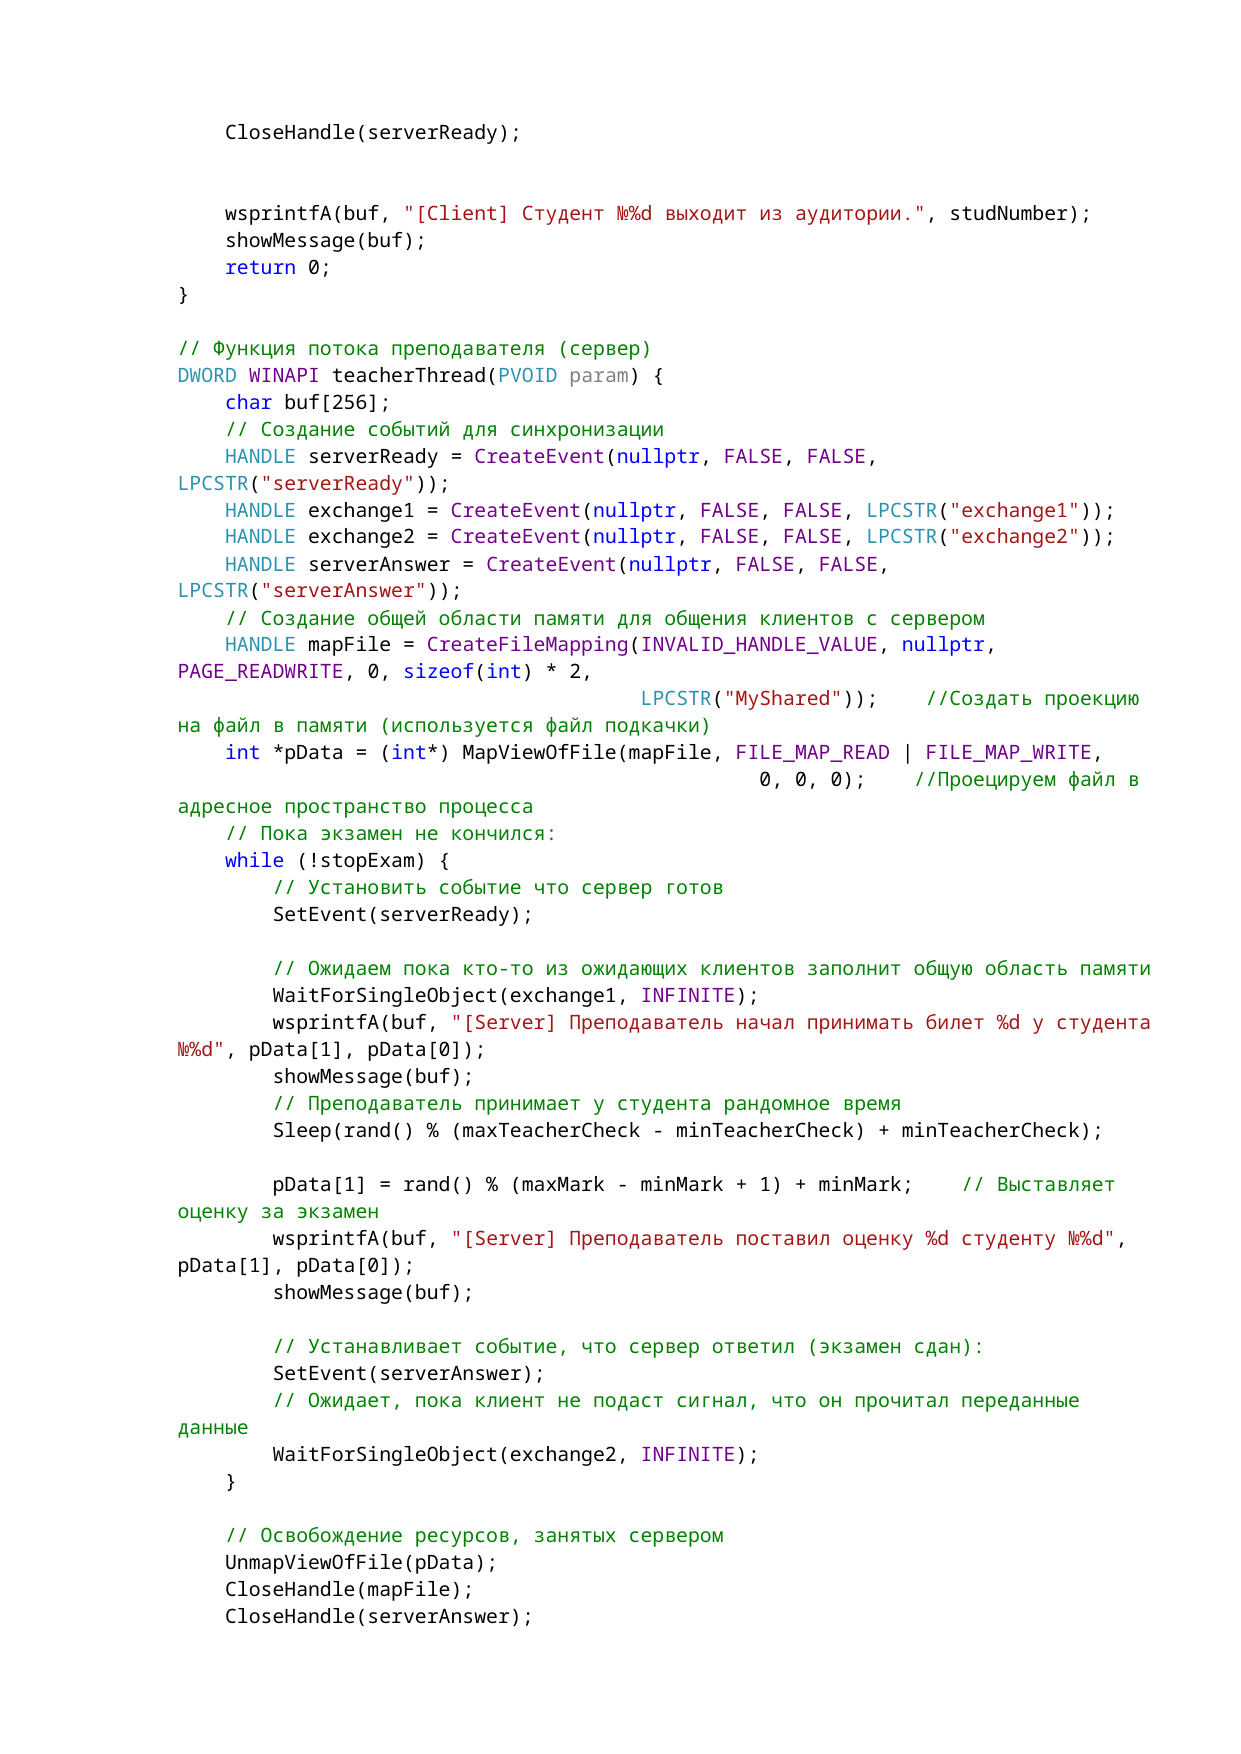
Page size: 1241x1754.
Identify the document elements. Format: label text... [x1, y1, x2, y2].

text showMessage(buf); [177, 1062, 1152, 1089]
text // Преподаватель принимает у студента рандомное время [177, 1089, 1152, 1116]
text // Ожидает, пока клиент не подаст сигнал, что он прочитал переданные данные [177, 1386, 1152, 1440]
text showMessage(buf); [177, 1278, 1152, 1305]
text DWORD WINAPI teacherThread(PVOID param) { [177, 361, 1152, 388]
text } [177, 280, 1152, 307]
text HANDLE exchange1 = CreateEvent(nullptr, FALSE, FALSE, LPCSTR("exchange1")); [177, 496, 1152, 523]
text SetEvent(serverAnswer); [177, 1359, 1152, 1386]
text wsprintfA(buf, "[Client] Студент №%d выходит из аудитории.", studNumber); [177, 199, 1152, 226]
text WaitForSingleObject(exchange1, INFINITE); [177, 981, 1152, 1008]
text char buf[256]; [177, 388, 1152, 415]
text pData[1] = rand() % (maxMark - minMark + 1) + minMark; // Выставляет оценку за экзамен [177, 1170, 1152, 1224]
text showMessage(buf); [177, 226, 1152, 253]
text HANDLE serverReady = CreateEvent(nullptr, FALSE, FALSE, LPCSTR("serverReady")); [177, 442, 1152, 496]
text LPCSTR("MyShared")); //Создать проекцию на файл в памяти (используется файл подкачки) [177, 685, 1152, 739]
text Sleep(rand() % (maxTeacherCheck - minTeacherCheck) + minTeacherCheck); [177, 1116, 1152, 1143]
text // Создание событий для синхронизации [177, 415, 1152, 442]
text return 0; [177, 253, 1152, 280]
text // Ожидаем пока кто-то из ожидающих клиентов заполнит общую область памяти [177, 954, 1152, 981]
text int *pData = (int*) MapViewOfFile(mapFile, FILE_MAP_READ | FILE_MAP_WRITE, [177, 739, 1152, 766]
text // Пока экзамен не кончился: [177, 819, 1152, 847]
text HANDLE exchange2 = CreateEvent(nullptr, FALSE, FALSE, LPCSTR("exchange2")); [177, 523, 1152, 550]
text // Освобождение ресурсов, занятых сервером [177, 1521, 1152, 1548]
text CloseHandle(mapFile); [177, 1575, 1152, 1602]
text // Функция потока преподавателя (сервер) [177, 334, 1152, 361]
text UnmapViewOfFile(pData); [177, 1548, 1152, 1575]
text } [177, 1467, 1152, 1494]
text CloseHandle(serverReady); [177, 118, 1152, 145]
text HANDLE serverAnswer = CreateEvent(nullptr, FALSE, FALSE, LPCSTR("serverAnswer")); [177, 550, 1152, 604]
text wsprintfA(buf, "[Server] Преподаватель начал принимать билет %d у студента №%d", pData[1], pData[0]); [177, 1008, 1152, 1062]
text // Установить событие что сервер готов [177, 873, 1152, 901]
text wsprintfA(buf, "[Server] Преподаватель поставил оценку %d студенту №%d", pData[1], pData[0]); [177, 1224, 1152, 1278]
text SetEvent(serverReady); [177, 901, 1152, 927]
text 0, 0, 0); //Проецируем файл в адресное пространство процесса [177, 766, 1152, 819]
text HANDLE mapFile = CreateFileMapping(INVALID_HANDLE_VALUE, nullptr, PAGE_READWRITE, 0, sizeof(int) * 2, [177, 631, 1152, 685]
text WaitForSingleObject(exchange2, INFINITE); [177, 1440, 1152, 1467]
text // Устанавливает событие, что сервер ответил (экзамен сдан): [177, 1332, 1152, 1359]
text CloseHandle(serverAnswer); [177, 1602, 1152, 1629]
text // Создание общей области памяти для общения клиентов с сервером [177, 604, 1152, 631]
text while (!stopExam) { [177, 847, 1152, 873]
